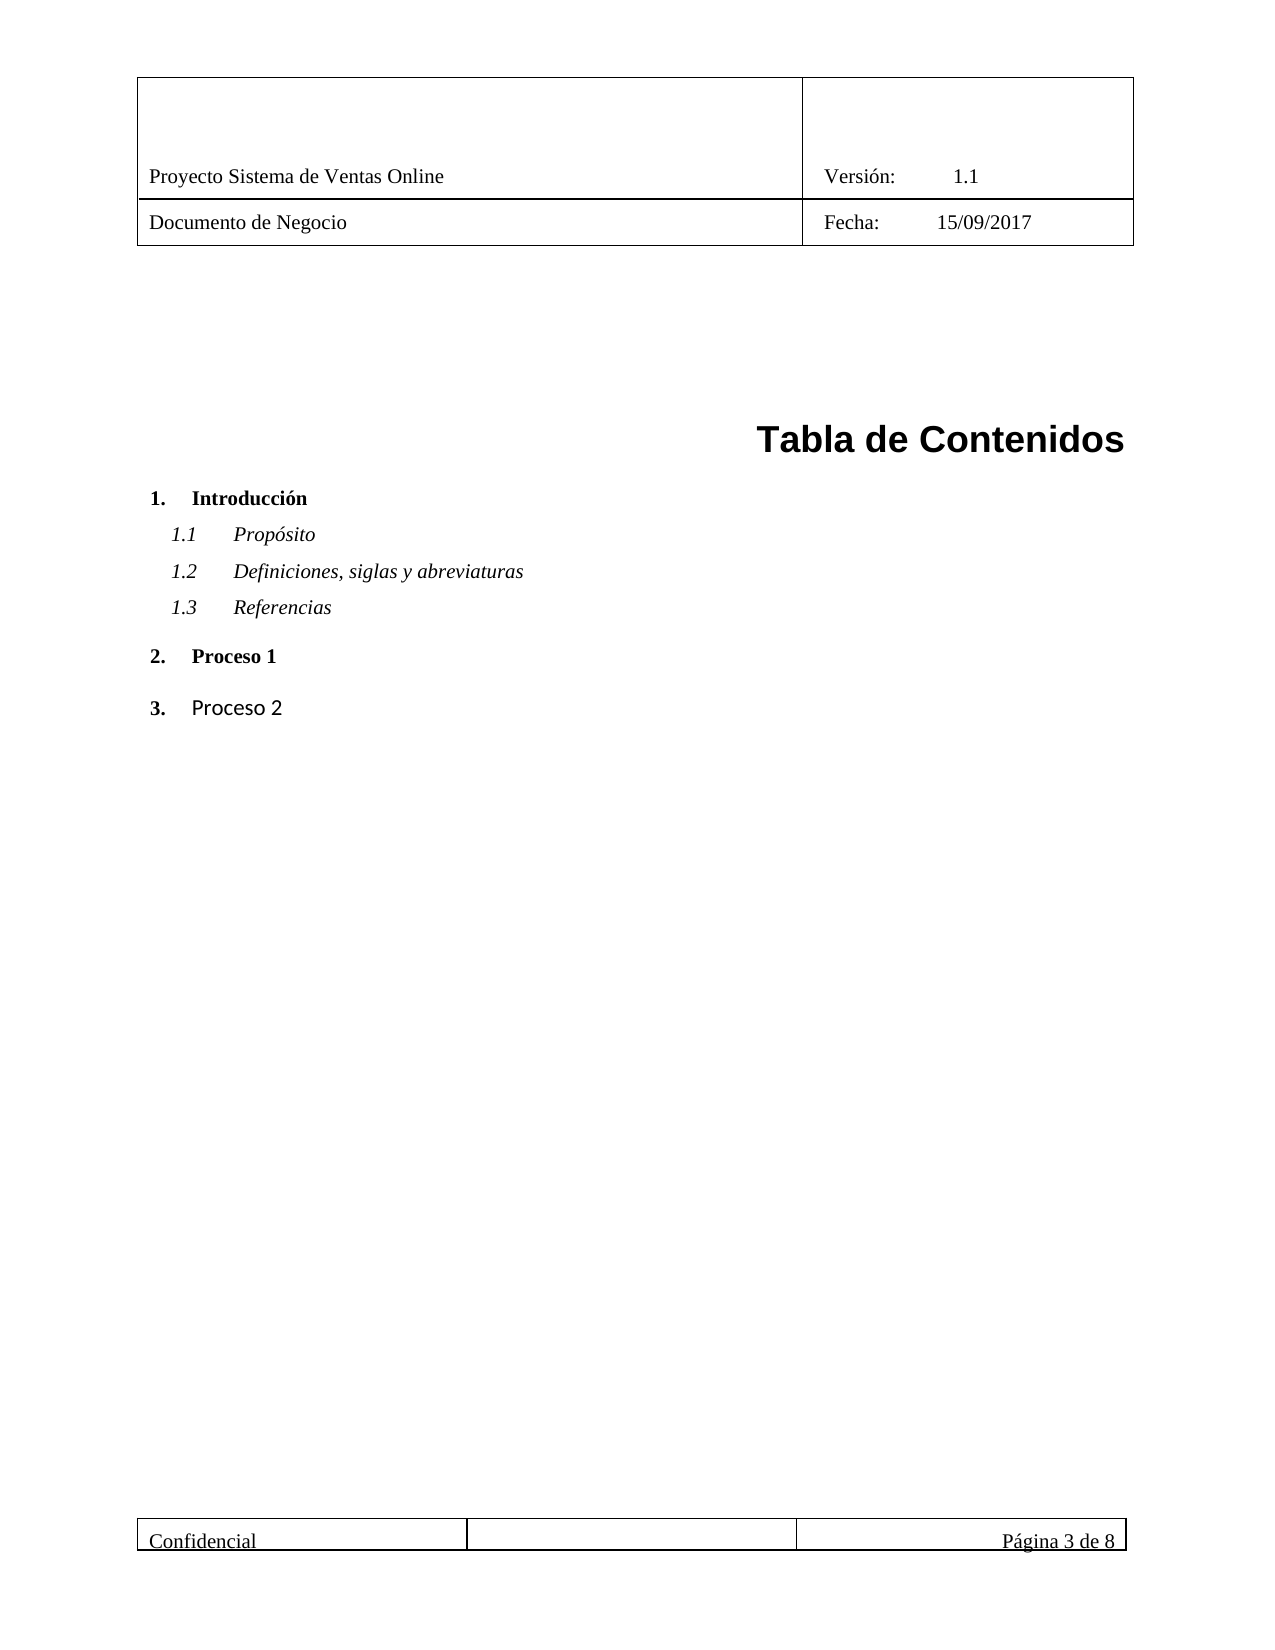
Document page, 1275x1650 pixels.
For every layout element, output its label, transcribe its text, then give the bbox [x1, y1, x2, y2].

text 1.1 Propósito [171, 522, 1125, 546]
text 3. Proceso 2 [150, 693, 1125, 721]
text Tabla de Contenidos [150, 417, 1125, 461]
text 1.2 Definiciones, siglas y abreviaturas [171, 559, 1125, 583]
text 1. Introducción [150, 486, 1125, 510]
text 2. Proceso 1 [150, 644, 1125, 668]
text 1.3 Referencias [171, 595, 1125, 619]
